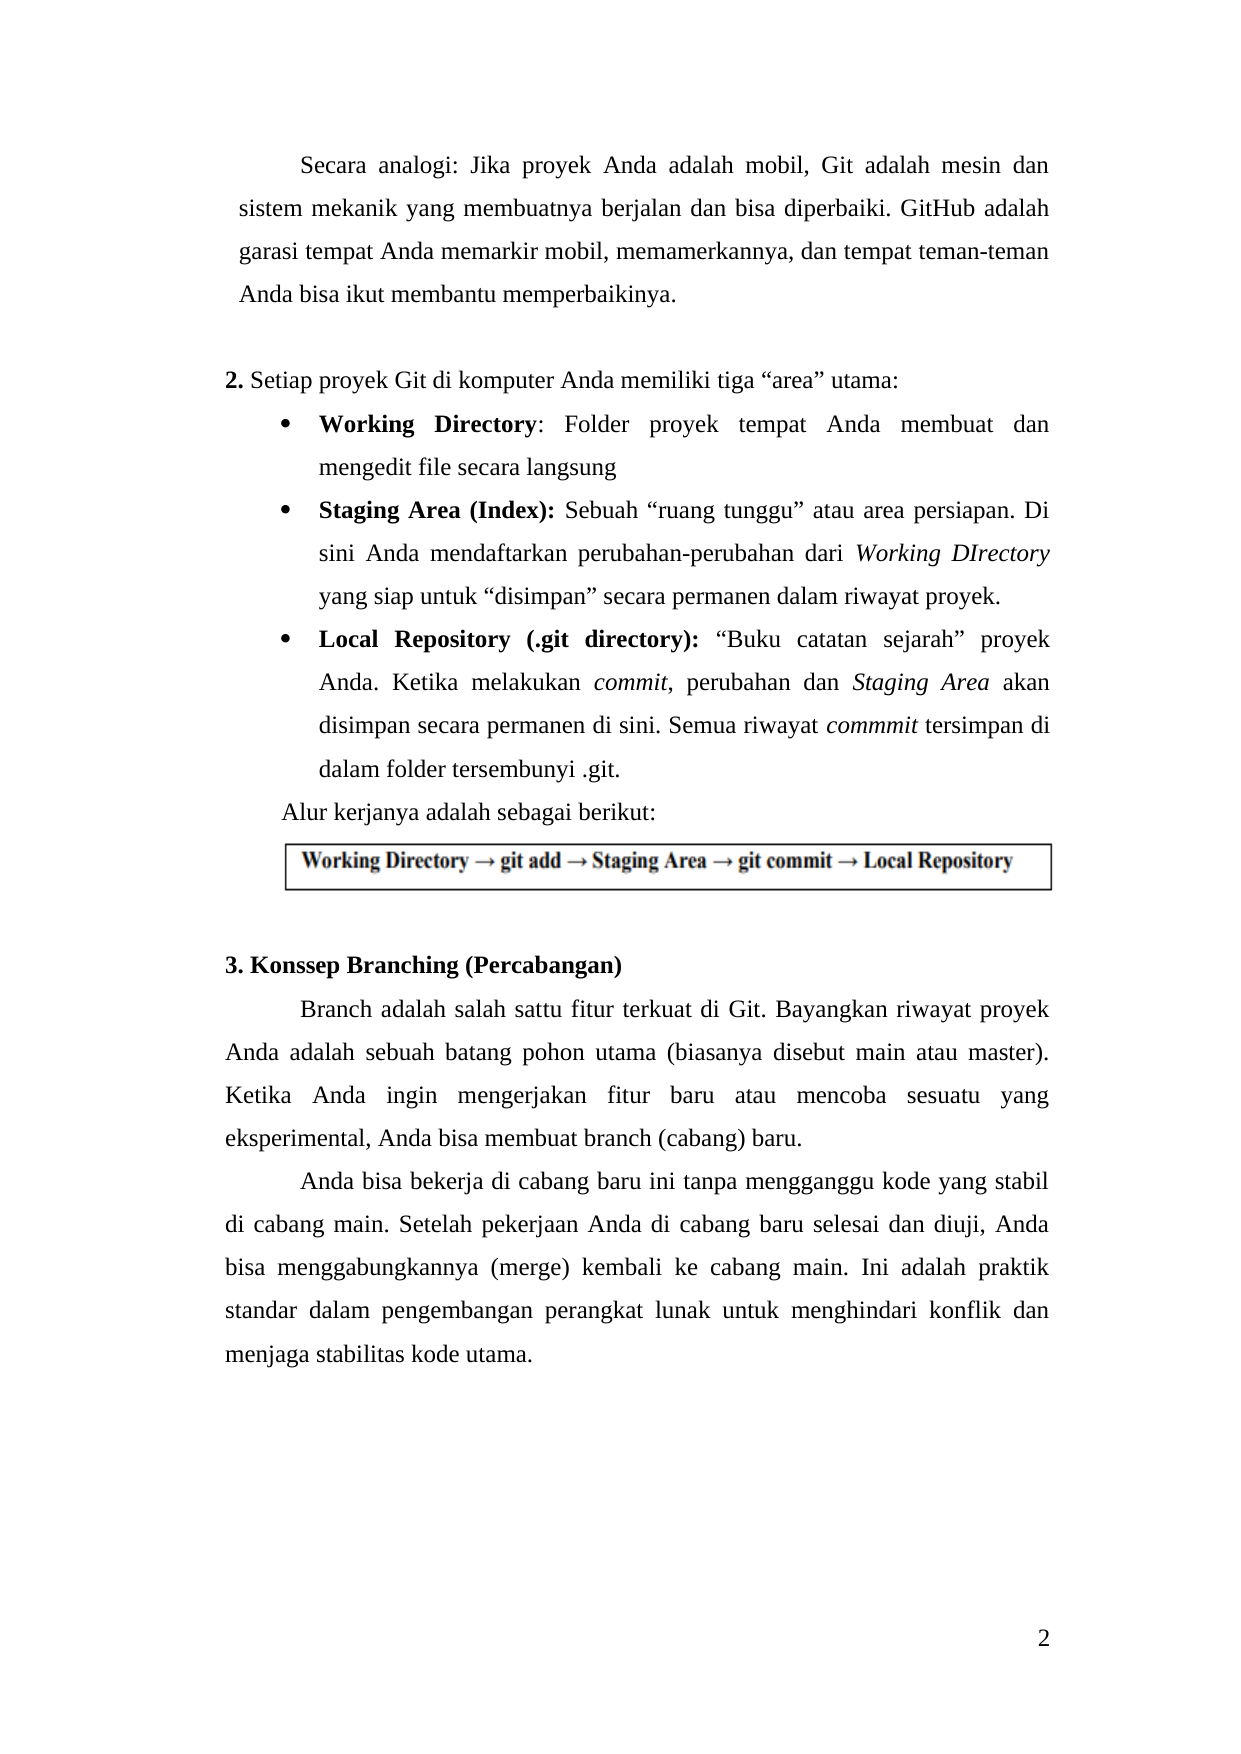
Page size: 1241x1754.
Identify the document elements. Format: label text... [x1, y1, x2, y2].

list Branch adalah salah sattu fitur terkuat di Git. Bayangkan riwayat proyek Anda adalah sebuah batang pohon utama (biasanya disebut main atau master). Ketika Anda ingin mengerjakan fitur baru atau mencoba sesuatu yang eksperimental, Anda bisa membuat branch (cabang) baru. [225, 994, 1050, 1152]
text Secara analogi: Jika proyek Anda adalah mobil, Git adalah mesin dan sistem mekanik yang membuatnya berjalan dan bisa diperbaiki. GitHub adalah garasi tempat Anda memarkir mobil, memamerkannya, dan tempat teman-teman Anda bisa ikut membantu memperbaikinya. [239, 150, 1050, 308]
list Local Repository (.git directory): “Buku catatan sejarah” proyek Anda. Ketika melakukan commit, perubahan dan Staging Area akan disimpan secara permanen di sini. Semua riwayat commmit tersimpan di dalam folder tersembunyi .git. [281, 624, 1050, 782]
list Working Directory: Folder proyek tempat Anda membuat dan mengedit file secara langsung [281, 409, 1050, 481]
list Anda bisa bekerja di cabang baru ini tanpa mengganggu kode yang stabil di cabang main. Setelah pekerjaan Anda di cabang baru selesai dan diuji, Anda bisa menggabungkannya (merge) kembali ke cabang main. Ini adalah praktik standar dalam pengembangan perangkat lunak untuk menghindari konflik dan menjaga stabilitas kode utama. [225, 1166, 1050, 1367]
list 3. Konssep Branching (Percabangan) [225, 951, 1050, 979]
list Staging Area (Index): Sebuah “ruang tunggu” atau area persiapan. Di sini Anda mendaftarkan perubahan-perubahan dari Working DIrectory yang siap untuk “disimpan” secara permanen dalam riwayat proyek. [281, 495, 1050, 610]
text 2. Setiap proyek Git di komputer Anda memiliki tiga “area” utama: [150, 366, 1050, 394]
text Alur kerjanya adalah sebagai berikut: [281, 797, 1050, 826]
picture [281, 840, 1055, 894]
